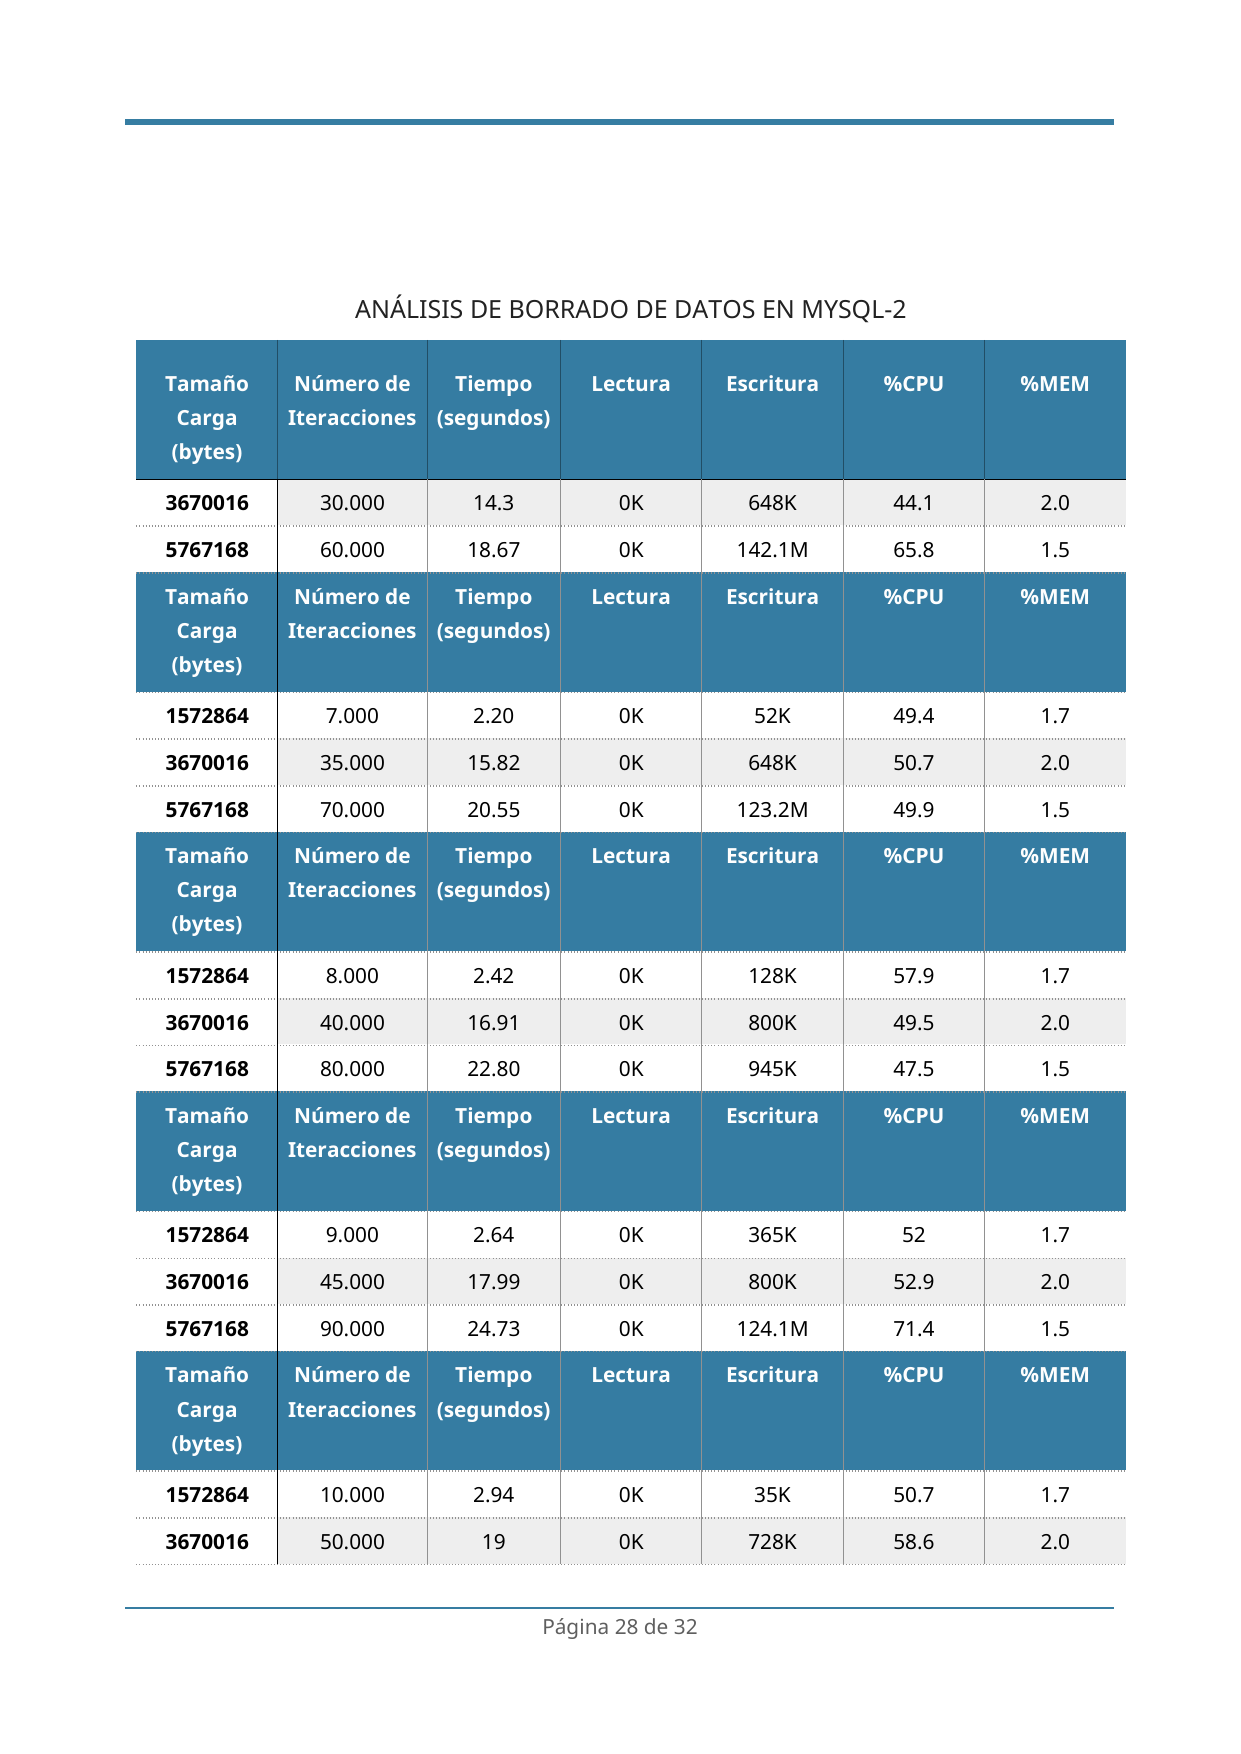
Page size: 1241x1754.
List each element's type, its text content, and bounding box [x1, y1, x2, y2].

table_cell 2.20 [428, 692, 560, 738]
table_cell Lectura [561, 1351, 701, 1470]
table_cell 0K [561, 951, 701, 998]
table_cell Escritura [702, 832, 843, 951]
table_cell 40.000 [278, 998, 427, 1044]
table_cell 16.91 [428, 998, 560, 1044]
table_cell %MEM [985, 1091, 1126, 1211]
table_cell 1572864 [136, 692, 277, 738]
table_cell 1.5 [985, 1304, 1126, 1351]
table_cell %CPU [844, 1091, 984, 1211]
table_cell 0K [561, 1211, 701, 1257]
table_cell 35K [702, 1470, 843, 1517]
table_cell 0K [561, 998, 701, 1044]
table_cell 1.5 [985, 525, 1126, 572]
table_cell %CPU [844, 1351, 984, 1470]
table_cell 648K [702, 480, 843, 525]
table_header Análisis de BORRADO de datos en mysql-2 [136, 263, 1126, 340]
table_cell %CPU [844, 340, 984, 479]
table_cell Tiempo (segundos) [428, 1351, 560, 1470]
table_cell 142.1M [702, 525, 843, 572]
table_cell 5767168 [136, 1045, 277, 1091]
table_cell 0K [561, 480, 701, 525]
table_cell 7.000 [278, 692, 427, 738]
table_cell 2.64 [428, 1211, 560, 1257]
table_cell 49.9 [844, 785, 984, 832]
table_cell 1.5 [985, 785, 1126, 832]
table_cell Número de Iteracciones [278, 1351, 427, 1470]
table_cell 22.80 [428, 1045, 560, 1091]
table_cell 123.2M [702, 785, 843, 832]
table_cell 15.82 [428, 738, 560, 785]
table_cell 52.9 [844, 1258, 984, 1304]
table_cell 45.000 [278, 1258, 427, 1304]
table_cell 52 [844, 1211, 984, 1257]
table_cell 0K [561, 1045, 701, 1091]
table_cell 17.99 [428, 1258, 560, 1304]
table_cell 800K [702, 998, 843, 1044]
table_cell Escritura [702, 1091, 843, 1211]
table_cell 2.0 [985, 738, 1126, 785]
table_cell 71.4 [844, 1304, 984, 1351]
table_cell Escritura [702, 1351, 843, 1470]
table_cell 0K [561, 738, 701, 785]
table_cell %MEM [985, 340, 1126, 479]
table_cell 0K [561, 1304, 701, 1351]
table_cell 3670016 [136, 1258, 277, 1304]
table_cell 0K [561, 1258, 701, 1304]
table_cell 945K [702, 1045, 843, 1091]
table_cell 49.5 [844, 998, 984, 1044]
table_cell Tiempo (segundos) [428, 340, 560, 479]
table_cell 2.42 [428, 951, 560, 998]
table_cell %CPU [844, 832, 984, 951]
table_cell 50.7 [844, 1470, 984, 1517]
table_cell 1572864 [136, 951, 277, 998]
table_cell 3670016 [136, 480, 277, 525]
table_cell 8.000 [278, 951, 427, 998]
table_cell 14.3 [428, 480, 560, 525]
table_cell 90.000 [278, 1304, 427, 1351]
table_cell 9.000 [278, 1211, 427, 1257]
table_cell 57.9 [844, 951, 984, 998]
table_cell 70.000 [278, 785, 427, 832]
table_cell 44.1 [844, 480, 984, 525]
table_cell 52K [702, 692, 843, 738]
table_cell 5767168 [136, 525, 277, 572]
table_cell 1572864 [136, 1470, 277, 1517]
table_cell Lectura [561, 340, 701, 479]
table_cell 80.000 [278, 1045, 427, 1091]
table_cell 1.7 [985, 1470, 1126, 1517]
table_cell Escritura [702, 340, 843, 479]
table_cell 800K [702, 1258, 843, 1304]
table_cell 0K [561, 1470, 701, 1517]
table_cell 65.8 [844, 525, 984, 572]
table_cell %MEM [985, 1351, 1126, 1470]
table_cell 5767168 [136, 1304, 277, 1351]
table_cell 124.1M [702, 1304, 843, 1351]
table_cell Tiempo (segundos) [428, 572, 560, 692]
table_cell Tiempo (segundos) [428, 1091, 560, 1211]
table_cell 128K [702, 951, 843, 998]
table_cell 728K [702, 1517, 843, 1564]
table_cell 2.0 [985, 480, 1126, 525]
table_cell Número de Iteracciones [278, 572, 427, 692]
table_cell 0K [561, 692, 701, 738]
table_cell 3670016 [136, 998, 277, 1044]
table_cell 20.55 [428, 785, 560, 832]
table_cell Número de Iteracciones [278, 1091, 427, 1211]
table_cell 19 [428, 1517, 560, 1564]
table_cell 3670016 [136, 1517, 277, 1564]
table_cell Tamaño Carga (bytes) [136, 832, 277, 951]
table_cell 0K [561, 525, 701, 572]
table_cell 2.0 [985, 1517, 1126, 1564]
table_cell 35.000 [278, 738, 427, 785]
table_cell 1572864 [136, 1211, 277, 1257]
table_cell Tamaño Carga (bytes) [136, 1351, 277, 1470]
table_cell 1.7 [985, 951, 1126, 998]
table_cell 0K [561, 785, 701, 832]
table_cell 2.0 [985, 1258, 1126, 1304]
table_cell 5767168 [136, 785, 277, 832]
table_cell 50.000 [278, 1517, 427, 1564]
table_cell 2.0 [985, 998, 1126, 1044]
table_cell 58.6 [844, 1517, 984, 1564]
table_cell 24.73 [428, 1304, 560, 1351]
table_cell Lectura [561, 832, 701, 951]
table_cell 648K [702, 738, 843, 785]
table_cell 18.67 [428, 525, 560, 572]
table_cell Lectura [561, 572, 701, 692]
table_cell %MEM [985, 572, 1126, 692]
table_cell 47.5 [844, 1045, 984, 1091]
table_cell Tamaño Carga (bytes) [136, 340, 277, 479]
table_cell 1.7 [985, 692, 1126, 738]
table_cell 2.94 [428, 1470, 560, 1517]
table_cell 365K [702, 1211, 843, 1257]
table_cell 30.000 [278, 480, 427, 525]
table_cell Número de Iteracciones [278, 340, 427, 479]
table_cell %MEM [985, 832, 1126, 951]
table_cell Lectura [561, 1091, 701, 1211]
table_cell 50.7 [844, 738, 984, 785]
table_cell 10.000 [278, 1470, 427, 1517]
table_cell 3670016 [136, 738, 277, 785]
table_cell Tamaño Carga (bytes) [136, 1091, 277, 1211]
table_cell %CPU [844, 572, 984, 692]
table_cell 1.7 [985, 1211, 1126, 1257]
table_cell 49.4 [844, 692, 984, 738]
table_cell 60.000 [278, 525, 427, 572]
table_cell Escritura [702, 572, 843, 692]
table_cell 0K [561, 1517, 701, 1564]
table_cell Tiempo (segundos) [428, 832, 560, 951]
table_cell 1.5 [985, 1045, 1126, 1091]
table_cell Tamaño Carga (bytes) [136, 572, 277, 692]
table_cell Número de Iteracciones [278, 832, 427, 951]
